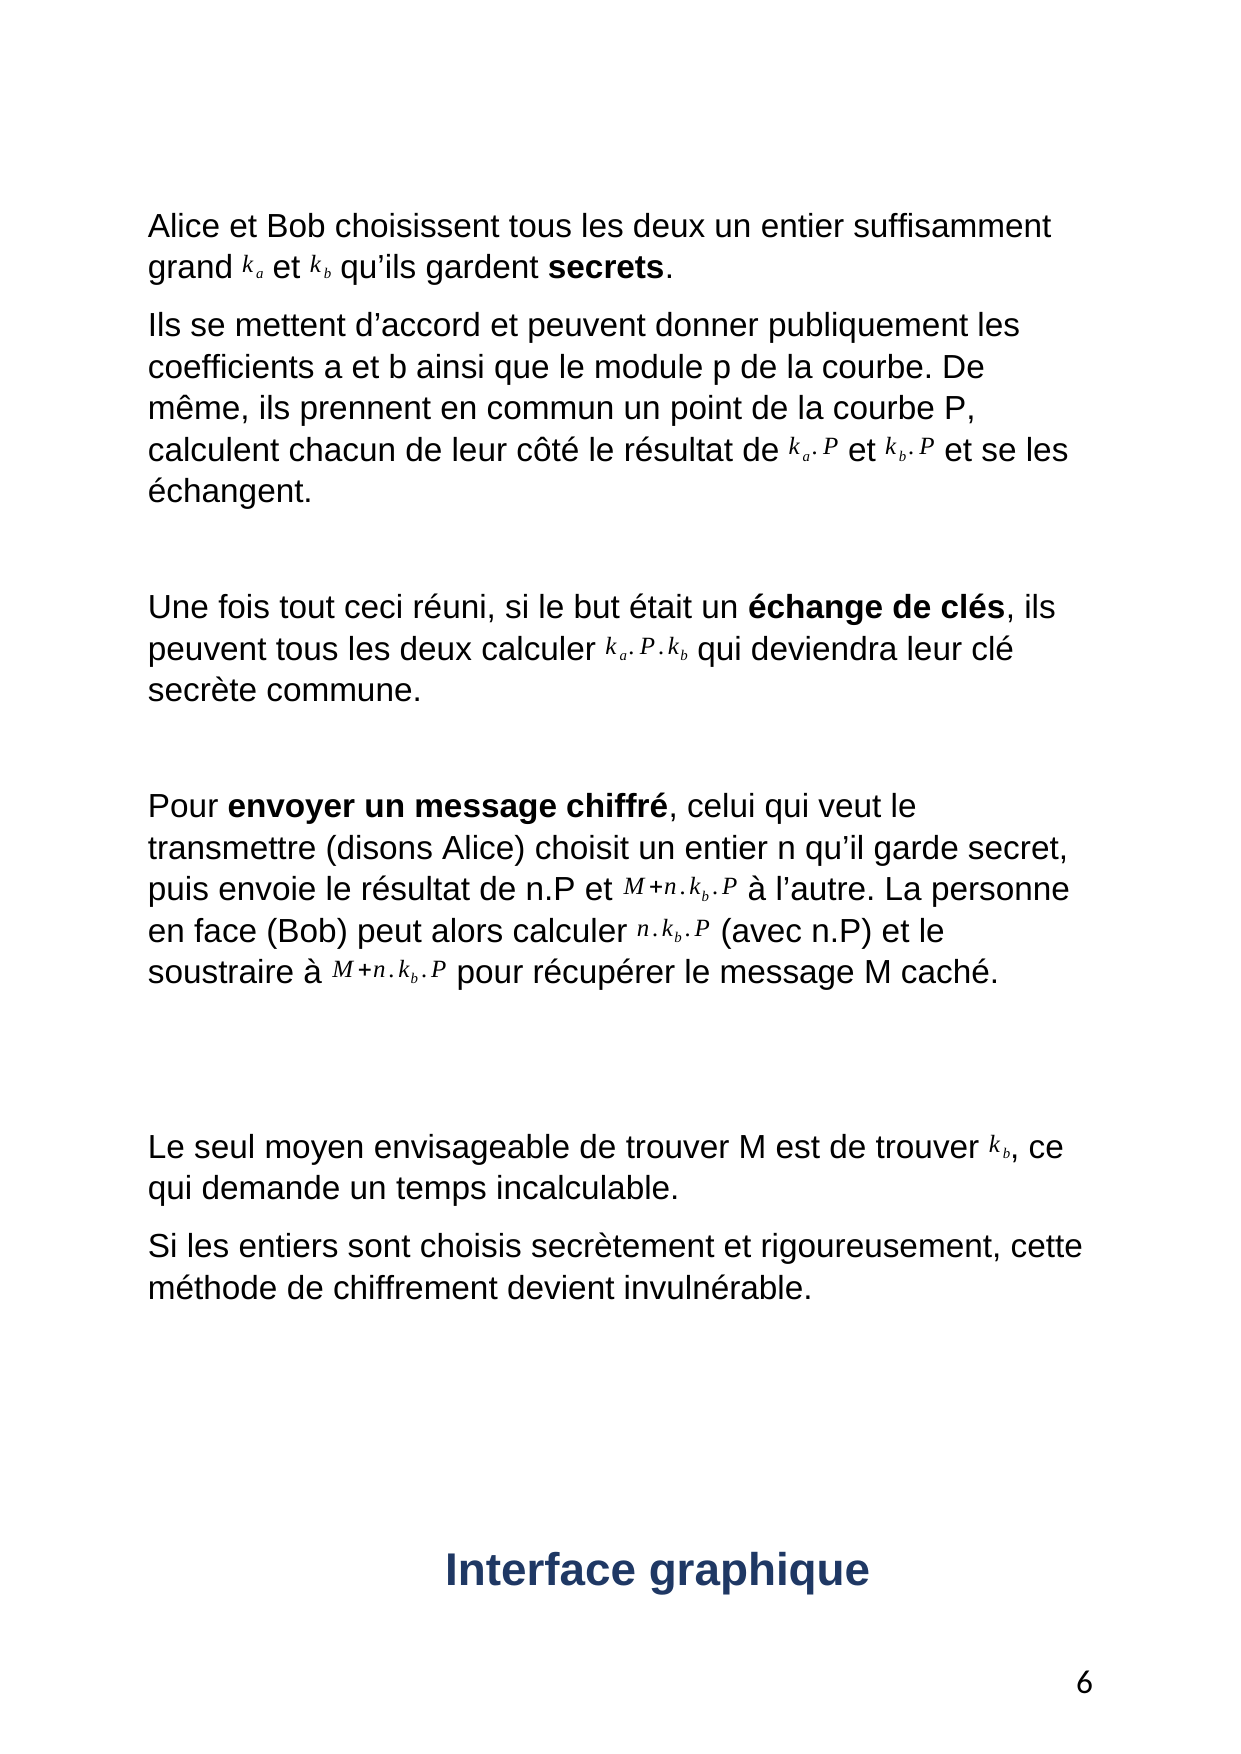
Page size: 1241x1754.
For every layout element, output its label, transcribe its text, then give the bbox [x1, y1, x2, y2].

text Pour envoyer un message chiffré, celui qui veut le transmettre (disons Alice) choisit un entier n qu’il garde secret, puis envoie le résultat de n.P et à l’autre. La personne en face (Bob) peut alors calculer (avec n.P) et le soustraire à pour récupérer le message M caché. [148, 787, 1093, 991]
text Ils se mettent d’accord et peuvent donner publiquement les coefficients a et b ainsi que le module p de la courbe. De même, ils prennent en commun un point de la courbe P, calculent chacun de leur côté le résultat de et et se les échangent. [148, 305, 1093, 509]
list Interface graphique [223, 1542, 1093, 1595]
text Le seul moyen envisageable de trouver M est de trouver , ce qui demande un temps incalculable. [148, 1127, 1093, 1207]
text Si les entiers sont choisis secrètement et rigoureusement, cette méthode de chiffrement devient invulnérable. [148, 1226, 1093, 1306]
text Une fois tout ceci réuni, si le but était un échange de clés, ils peuvent tous les deux calculer qui deviendra leur clé secrète commune. [148, 587, 1093, 709]
text Alice et Bob choisissent tous les deux un entier suffisamment grand et qu’ils gardent secrets. [148, 206, 1093, 286]
